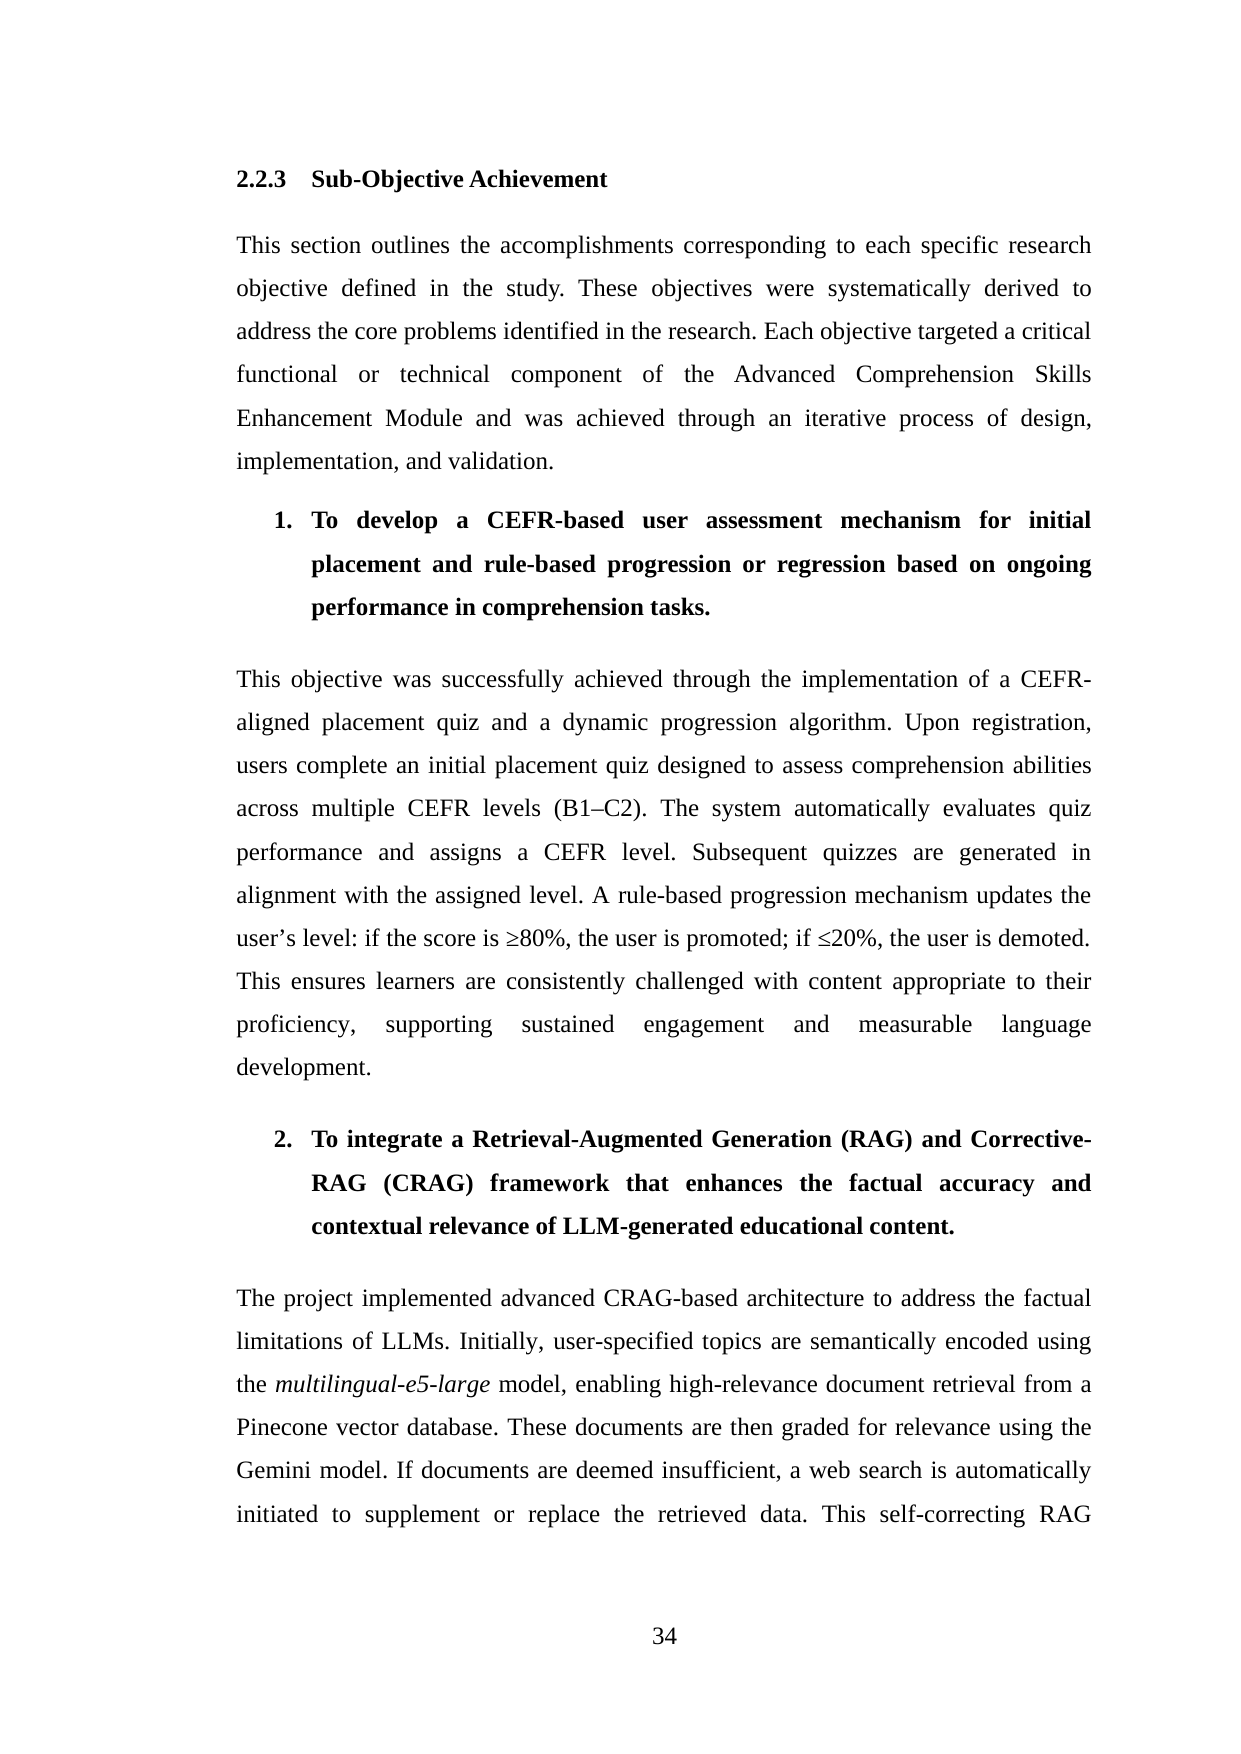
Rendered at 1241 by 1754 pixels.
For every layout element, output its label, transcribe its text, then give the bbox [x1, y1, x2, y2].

list To develop a CEFR-based user assessment mechanism for initial placement and rule-based progression or regression based on ongoing performance in comprehension tasks. [274, 506, 1092, 621]
text This objective was successfully achieved through the implementation of a CEFR-aligned placement quiz and a dynamic progression algorithm. Upon registration, users complete an initial placement quiz designed to assess comprehension abilities across multiple CEFR levels (B1–C2). The system automatically evaluates quiz performance and assigns a CEFR level. Subsequent quizzes are generated in alignment with the assigned level. A rule-based progression mechanism updates the user’s level: if the score is ≥80%, the user is promoted; if ≤20%, the user is demoted. This ensures learners are consistently challenged with content appropriate to their proficiency, supporting sustained engagement and measurable language development. [236, 664, 1092, 1081]
list To integrate a Retrieval-Augmented Generation (RAG) and Corrective-RAG (CRAG) framework that enhances the factual accuracy and contextual relevance of LLM-generated educational content. [274, 1124, 1092, 1239]
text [236, 1283, 1092, 1527]
text This section outlines the accomplishments corresponding to each specific research objective defined in the study. These objectives were systematically derived to address the core problems identified in the research. Each objective targeted a critical functional or technical component of the Advanced Comprehension Skills Enhancement Module and was achieved through an iterative process of design, implementation, and validation. [236, 230, 1092, 474]
subtitle Sub-Objective Achievement [236, 164, 1092, 193]
